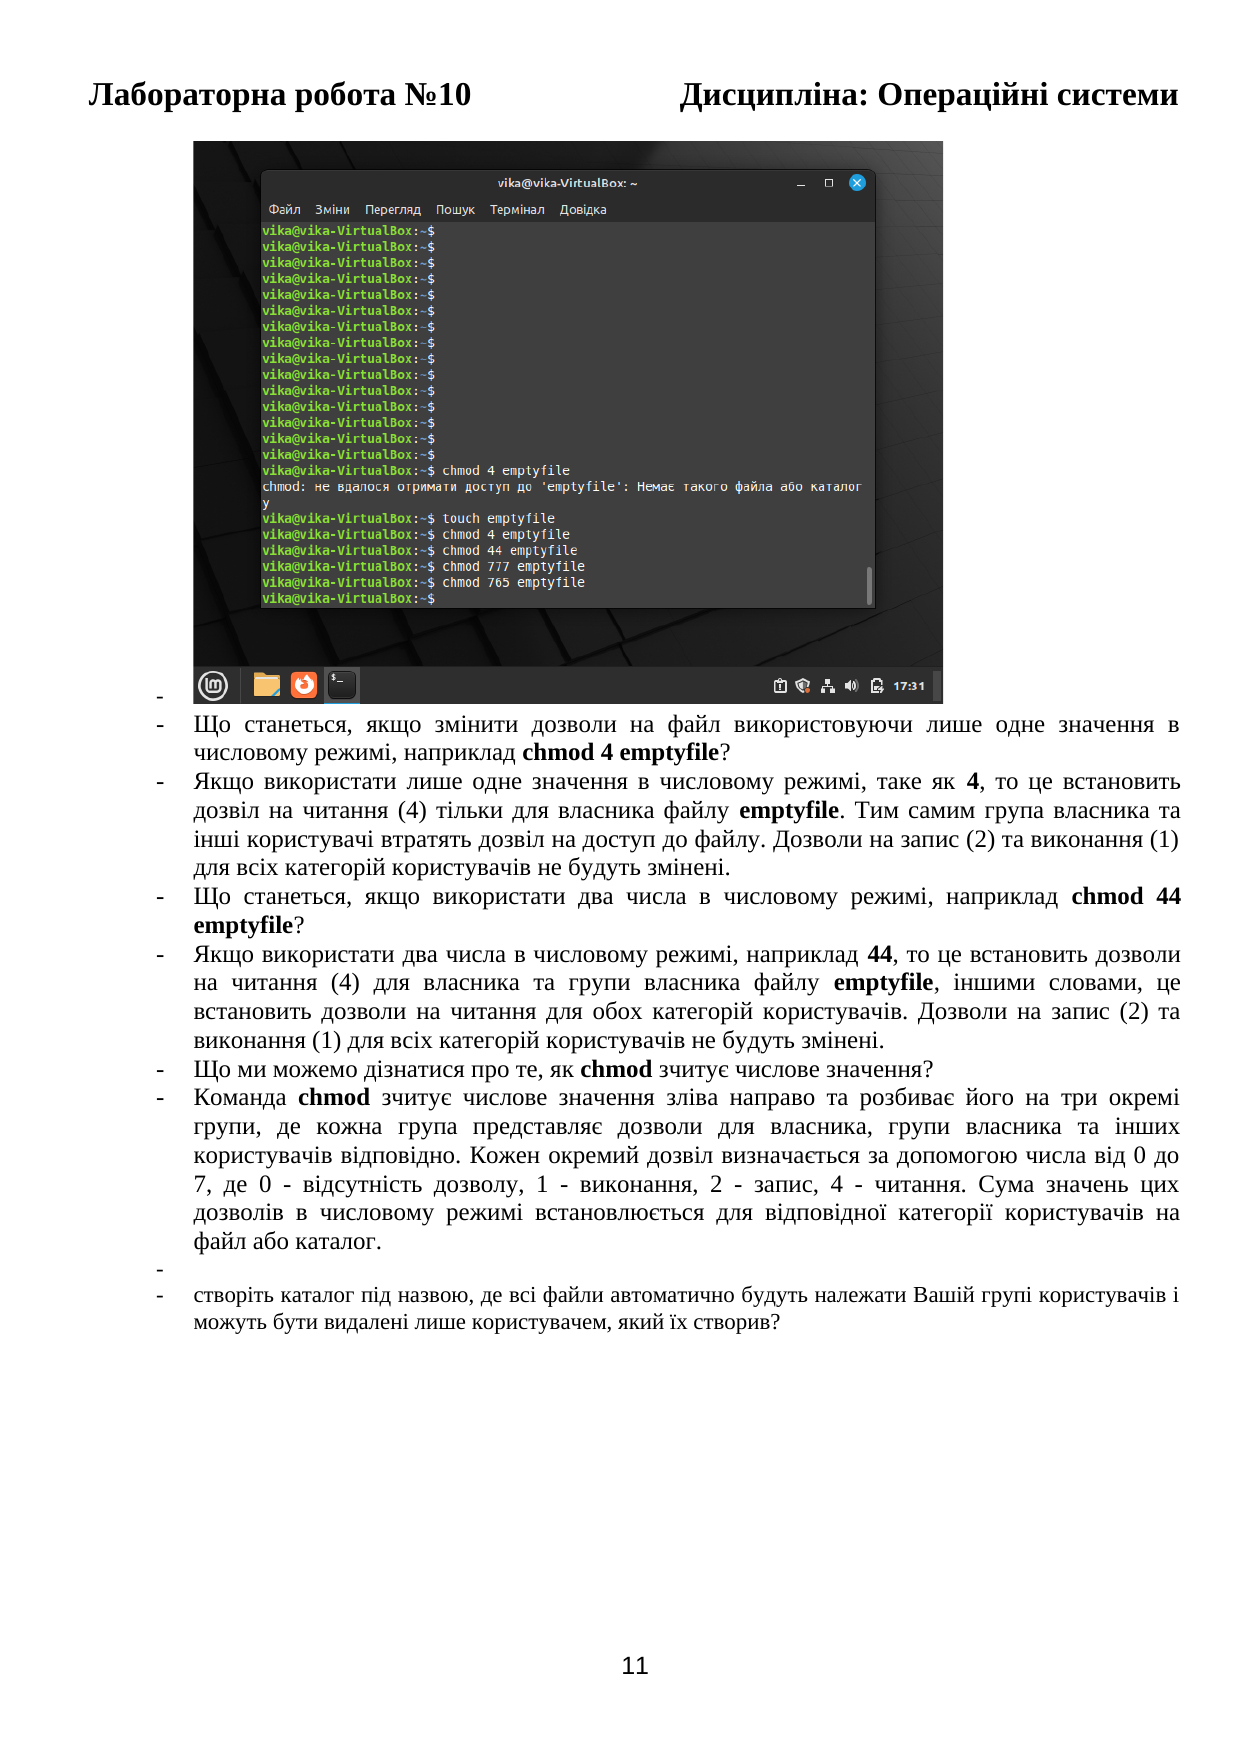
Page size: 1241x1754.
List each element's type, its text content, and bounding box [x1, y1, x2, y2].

list Що ми можемо дізнатися про те, як chmod зчитує числове значення? [156, 1054, 1181, 1082]
list Якщо використати лише одне значення в числовому режимі, таке як 4, то це встановить дозвіл на читання (4) тільки для власника файлу emptyfile. Тим самим група власника та інші користувачі втратять дозвіл на доступ до файлу. Дозволи на запис (2) та виконання (1) для всіх категорій користувачів не будуть змінені. [156, 766, 1181, 881]
list Що станеться, якщо змінити дозволи на файл використовуючи лише одне значення в числовому режимі, наприклад chmod 4 emptyfile? [156, 709, 1181, 766]
list Якщо використати два числа в числовому режимі, наприклад 44, то це встановить дозволи на читання (4) для власника та групи власника файлу emptyfile, іншими словами, це встановить дозволи на читання для обох категорій користувачів. Дозволи на запис (2) та виконання (1) для всіх категорій користувачів не будуть змінені. [156, 939, 1181, 1054]
list створіть каталог під назвою, де всі файли автоматично будуть належати Вашій групі користувачів і можуть бути видалені лише користувачем, який їх створив? [156, 1281, 1181, 1334]
picture [193, 141, 944, 704]
list Що станеться, якщо використати два числа в числовому режимі, наприклад chmod 44 emptyfile? [156, 881, 1181, 939]
list Команда chmod зчитує числове значення зліва направо та розбиває його на три окремі групи, де кожна група представляє дозволи для власника, групи власника та інших користувачів відповідно. Кожен окремий дозвіл визначається за допомогою числа від 0 до 7, де 0 - відсутність дозволу, 1 - виконання, 2 - запис, 4 - читання. Сума значень цих дозволів в числовому режимі встановлюється для відповідної категорії користувачів на файл або каталог. [156, 1082, 1181, 1255]
